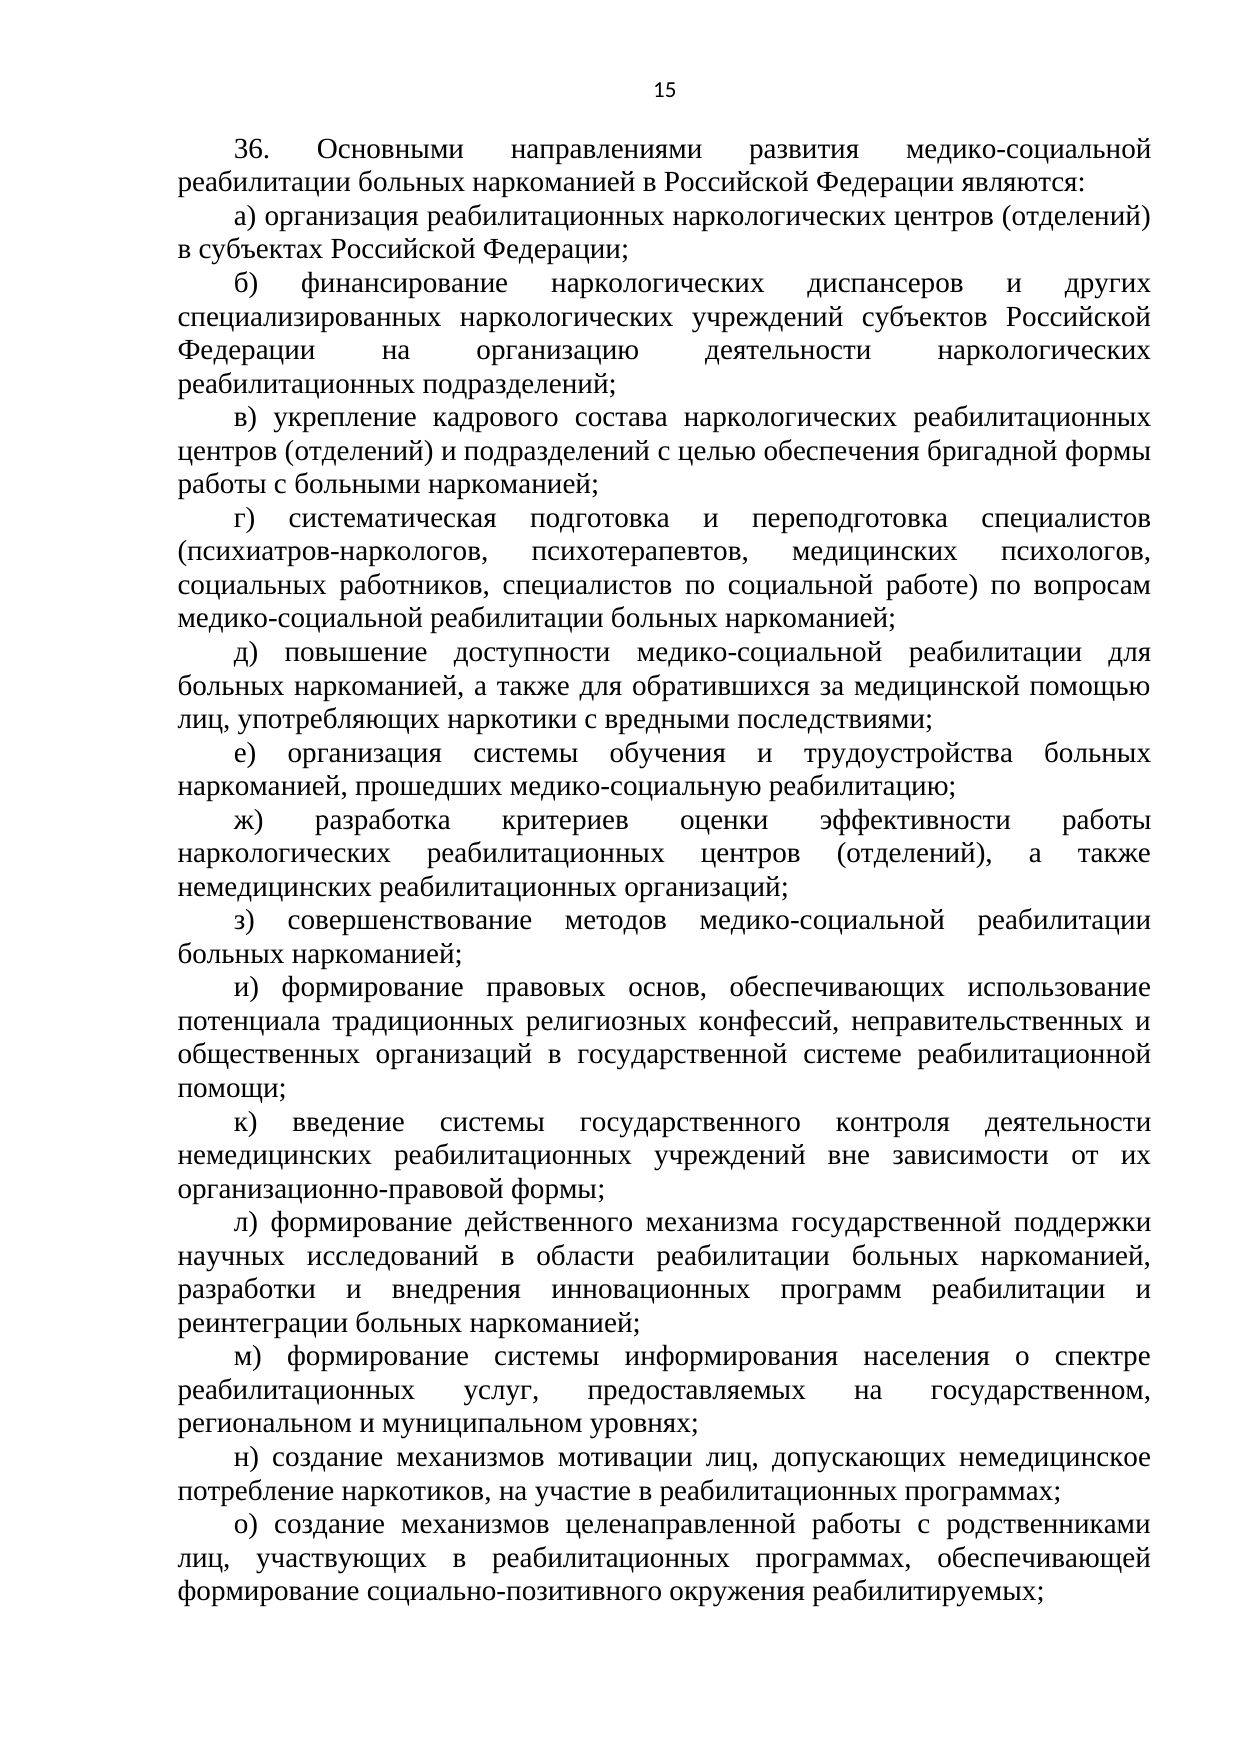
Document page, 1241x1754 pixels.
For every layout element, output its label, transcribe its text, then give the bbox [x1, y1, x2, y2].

text о) создание механизмов целенаправленной работы с родственниками лиц, участвующих в реабилитационных программах, обеспечивающей формирование социально-позитивного окружения реабилитируемых; [177, 1506, 1152, 1607]
text д) повышение доступности медико-социальной реабилитации для больных наркоманией, а также для обратившихся за медицинской помощью лиц, употребляющих наркотики с вредными последствиями; [177, 634, 1152, 735]
text в) укрепление кадрового состава наркологических реабилитационных центров (отделений) и подразделений с целью обеспечения бригадной формы работы с больными наркоманией; [177, 399, 1152, 500]
text л) формирование действенного механизма государственной поддержки научных исследований в области реабилитации больных наркоманией, разработки и внедрения инновационных программ реабилитации и реинтеграции больных наркоманией; [177, 1204, 1152, 1338]
text и) формирование правовых основ, обеспечивающих использование потенциала традиционных религиозных конфессий, неправительственных и общественных организаций в государственной системе реабилитационной помощи; [177, 969, 1152, 1104]
text 36. Основными направлениями развития медико-социальной реабилитации больных наркоманией в Российской Федерации являются: [177, 131, 1152, 198]
text а) организация реабилитационных наркологических центров (отделений) в субъектах Российской Федерации; [177, 198, 1152, 265]
text ж) разработка критериев оценки эффективности работы наркологических реабилитационных центров (отделений), а также немедицинских реабилитационных организаций; [177, 802, 1152, 902]
text е) организация системы обучения и трудоустройства больных наркоманией, прошедших медико-социальную реабилитацию; [177, 735, 1152, 802]
text м) формирование системы информирования населения о спектре реабилитационных услуг, предоставляемых на государственном, региональном и муниципальном уровнях; [177, 1338, 1152, 1439]
text б) финансирование наркологических диспансеров и других специализированных наркологических учреждений субъектов Российской Федерации на организацию деятельности наркологических реабилитационных подразделений; [177, 265, 1152, 399]
text н) создание механизмов мотивации лиц, допускающих немедицинское потребление наркотиков, на участие в реабилитационных программах; [177, 1439, 1152, 1506]
text к) введение системы государственного контроля деятельности немедицинских реабилитационных учреждений вне зависимости от их организационно-правовой формы; [177, 1104, 1152, 1204]
text з) совершенствование методов медико-социальной реабилитации больных наркоманией; [177, 902, 1152, 969]
text г) систематическая подготовка и переподготовка специалистов (психиатров-наркологов, психотерапевтов, медицинских психологов, социальных работников, специалистов по социальной работе) по вопросам медико-социальной реабилитации больных наркоманией; [177, 500, 1152, 634]
